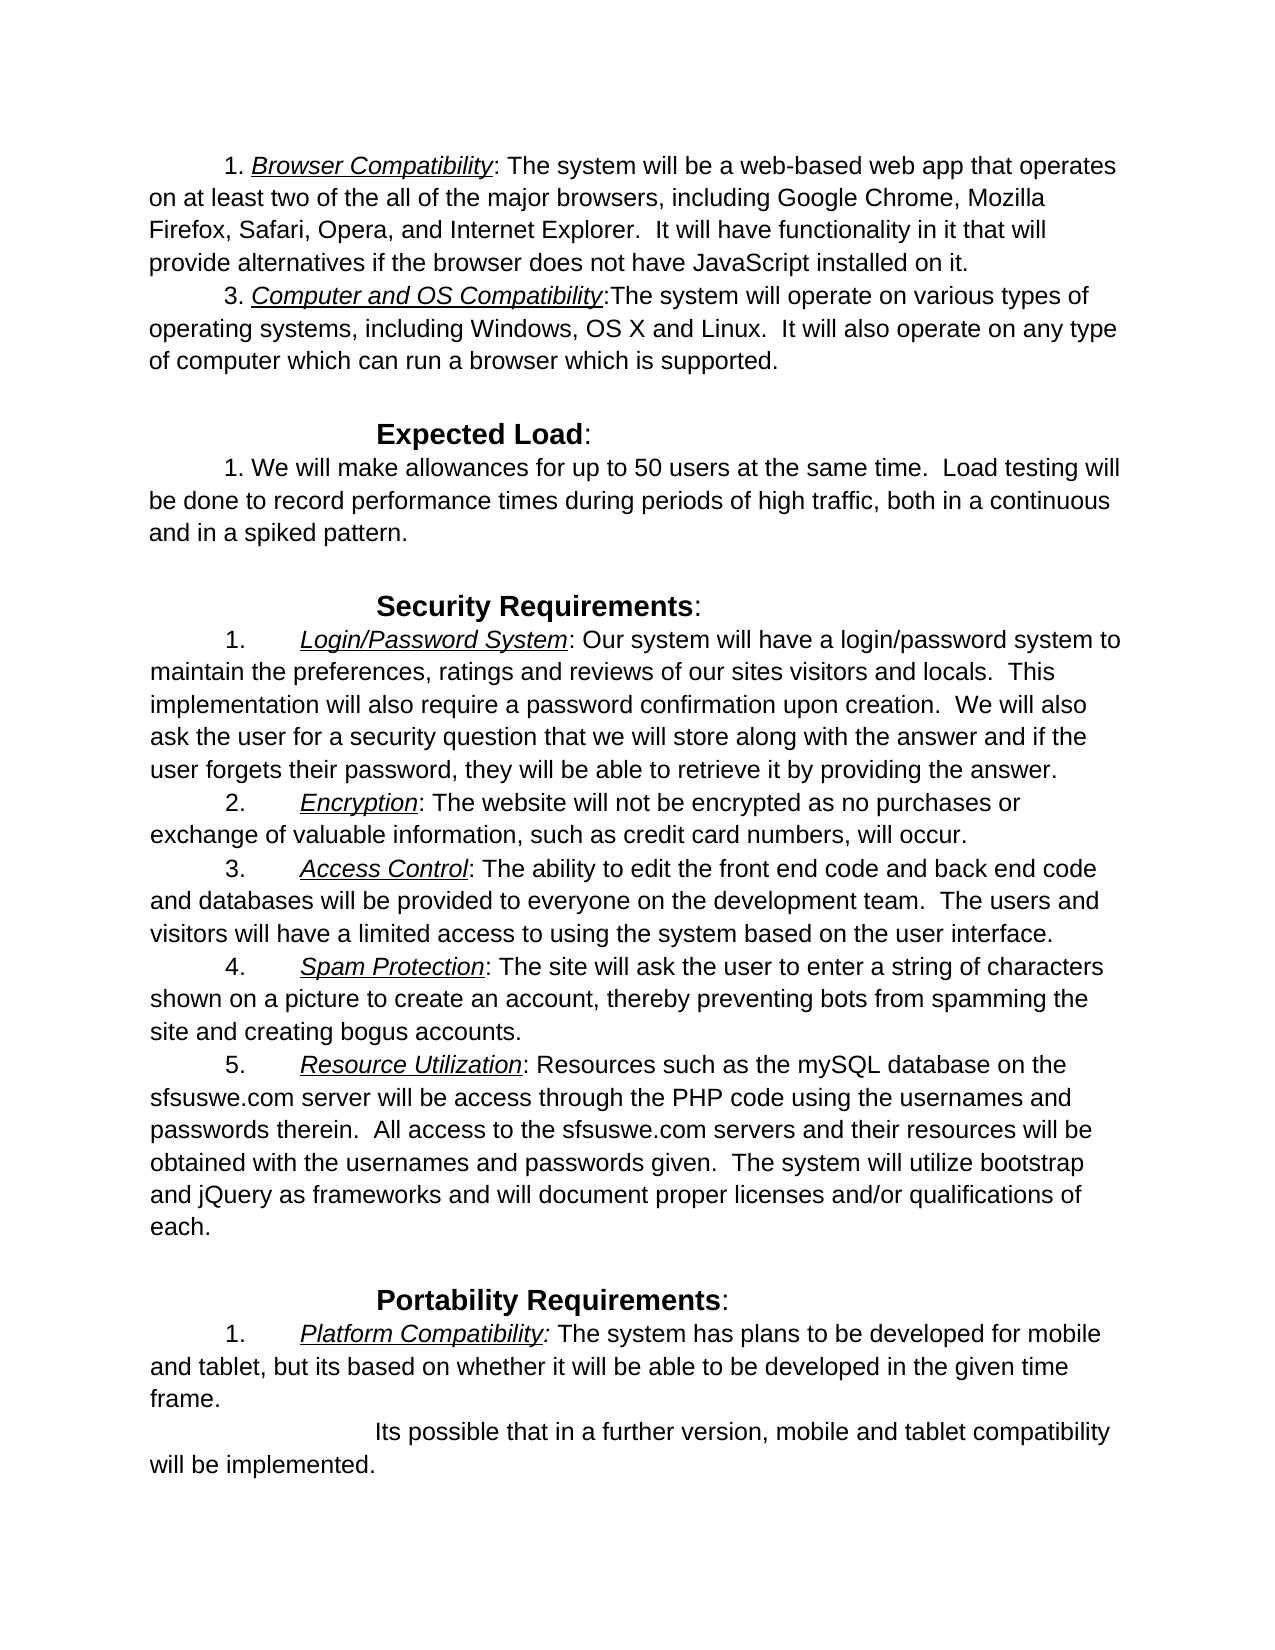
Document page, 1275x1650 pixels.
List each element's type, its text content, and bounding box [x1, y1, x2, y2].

list Access Control: The ability to edit the front end code and back end code and databases will be provided to everyone on the development team. The users and visitors will have a limited access to using the system based on the user interface. [150, 854, 1125, 947]
text Portability Requirements: [151, 1283, 1131, 1316]
text Security Requirements: [151, 588, 1131, 622]
text 1. Browser Compatibility: The system will be a web-based web app that operates on at least two of the all of the major browsers, including Google Chrome, Mozilla Firefox, Safari, Opera, and Internet Explorer. It will have functionality in it that will provide alternatives if the browser does not have JavaScript installed on it. [148, 151, 1125, 277]
list Resource Utilization: Resources such as the mySQL database on the sfsuswe.com server will be access through the PHP code using the usernames and passwords therein. All access to the sfsuswe.com servers and their resources will be obtained with the usernames and passwords given. The system will utilize bootstrap and jQuery as frameworks and will document proper licenses and/or qualifications of each. [150, 1050, 1125, 1241]
text 3. Computer and OS Compatibility:The system will operate on various types of operating systems, including Windows, OS X and Linux. It will also operate on any type of computer which can run a browser which is supported. [148, 281, 1125, 375]
text Expected Load: [151, 417, 1131, 450]
list Spam Protection: The site will ask the user to enter a string of characters shown on a picture to create an account, thereby preventing bots from spamming the site and creating bogus accounts. [150, 952, 1125, 1046]
text 1. We will make allowances for up to 50 users at the same time. Load testing will be done to record performance times during periods of high traffic, both in a continuous and in a spiked pattern. [148, 453, 1125, 547]
text Its possible that in a further version, mobile and tablet compatibility will be implemented. [149, 1417, 1125, 1478]
list Platform Compatibility: The system has plans to be developed for mobile and tablet, but its based on whether it will be able to be developed in the given time frame. [150, 1319, 1125, 1413]
list Encryption: The website will not be encrypted as no purchases or exchange of valuable information, such as credit card numbers, will occur. [150, 788, 1125, 849]
list Login/Password System: Our system will have a login/password system to maintain the preferences, ratings and reviews of our sites visitors and locals. This implementation will also require a password confirmation upon creation. We will also ask the user for a security question that we will store along with the answer and if the user forgets their password, they will be able to retrieve it by providing the answer. [150, 625, 1125, 783]
